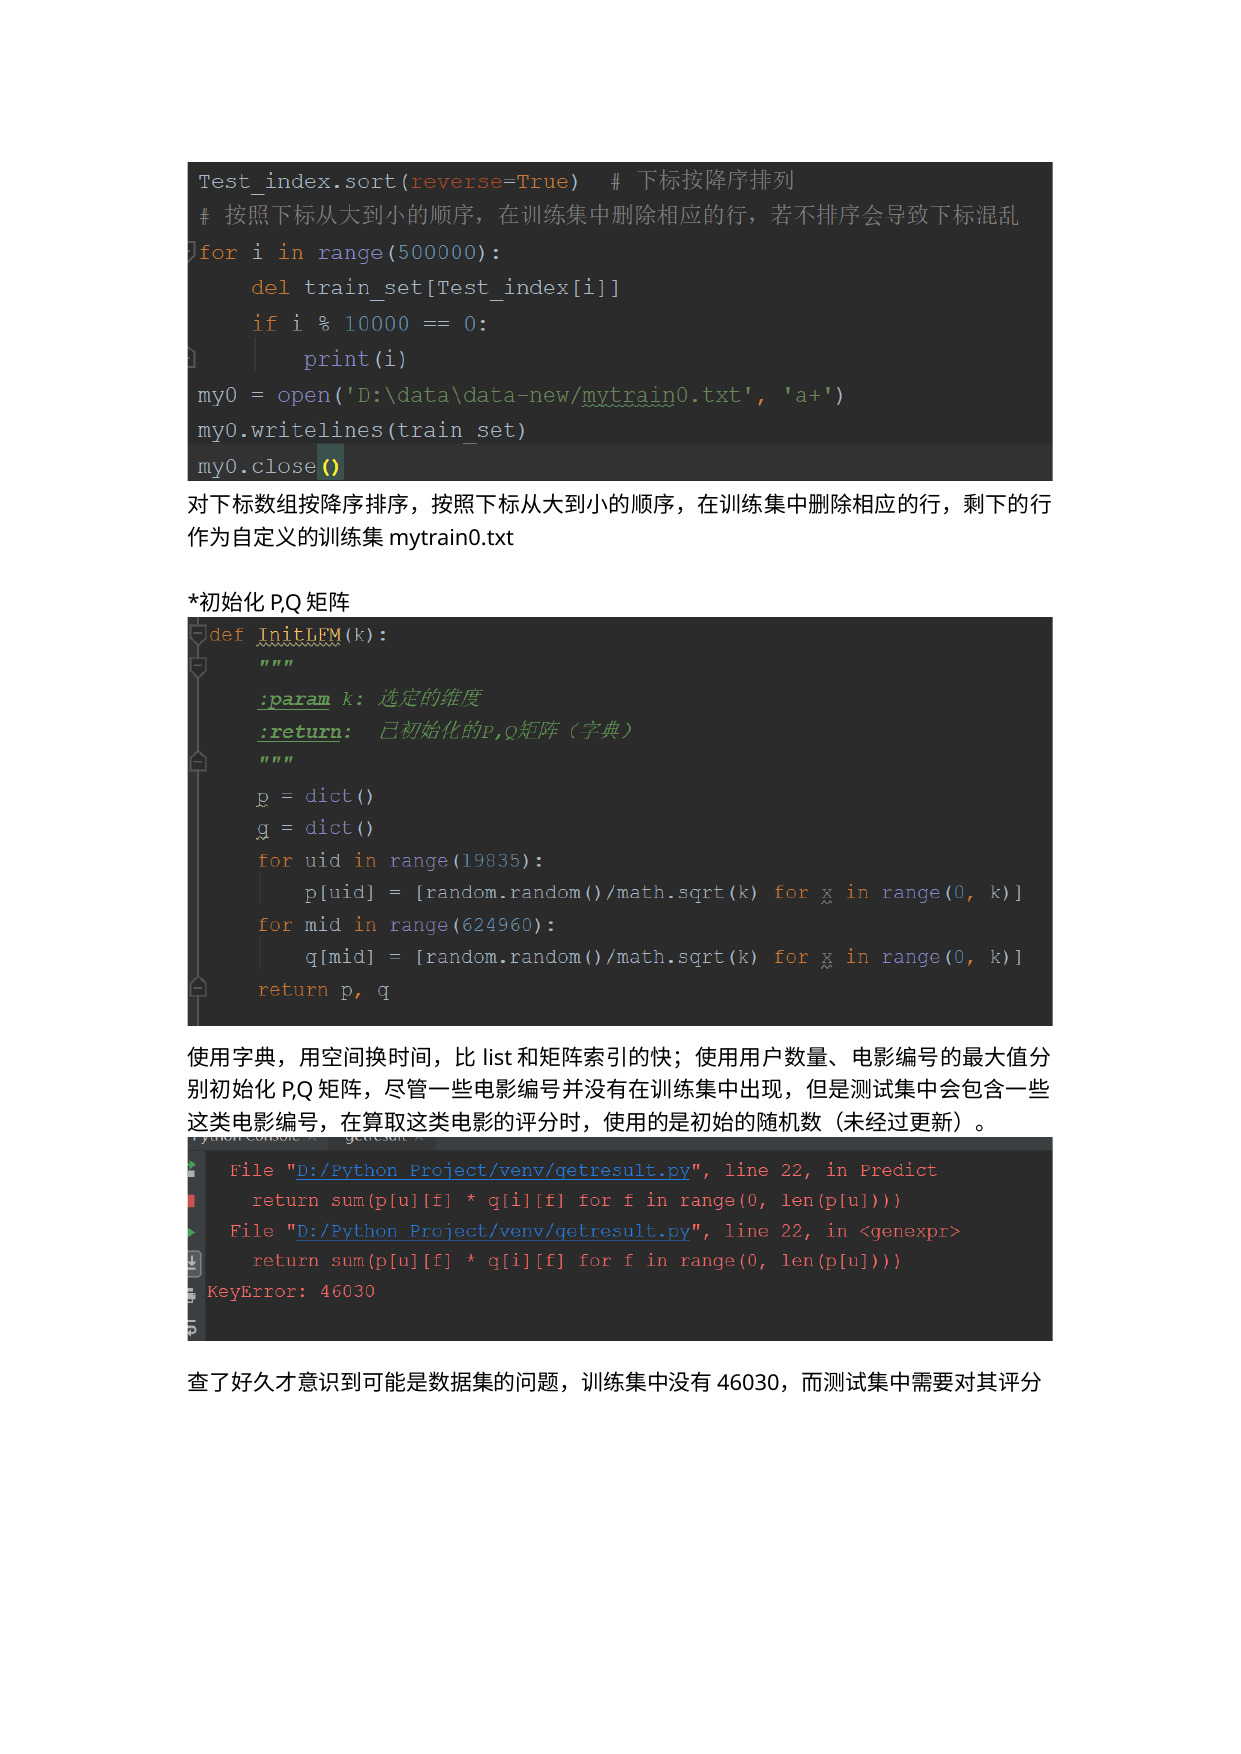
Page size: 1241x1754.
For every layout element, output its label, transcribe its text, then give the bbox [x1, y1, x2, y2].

text 对下标数组按降序排序，按照下标从大到小的顺序，在训练集中删除相应的行，剩下的行作为自定义的训练集mytrain0.txt [187, 487, 1053, 552]
picture [187, 617, 1053, 1026]
picture [187, 162, 1053, 481]
text 查了好久才意识到可能是数据集的问题，训练集中没有46030，而测试集中需要对其评分 [187, 1364, 1053, 1397]
text *初始化P,Q矩阵 [187, 584, 1053, 617]
text 使用字典，用空间换时间，比list和矩阵索引的快；使用用户数量、电影编号的最大值分别初始化P,Q矩阵，尽管一些电影编号并没有在训练集中出现，但是测试集中会包含一些这类电影编号，在算取这类电影的评分时，使用的是初始的随机数（未经过更新）。 [187, 1039, 1053, 1137]
picture [187, 1137, 1053, 1341]
